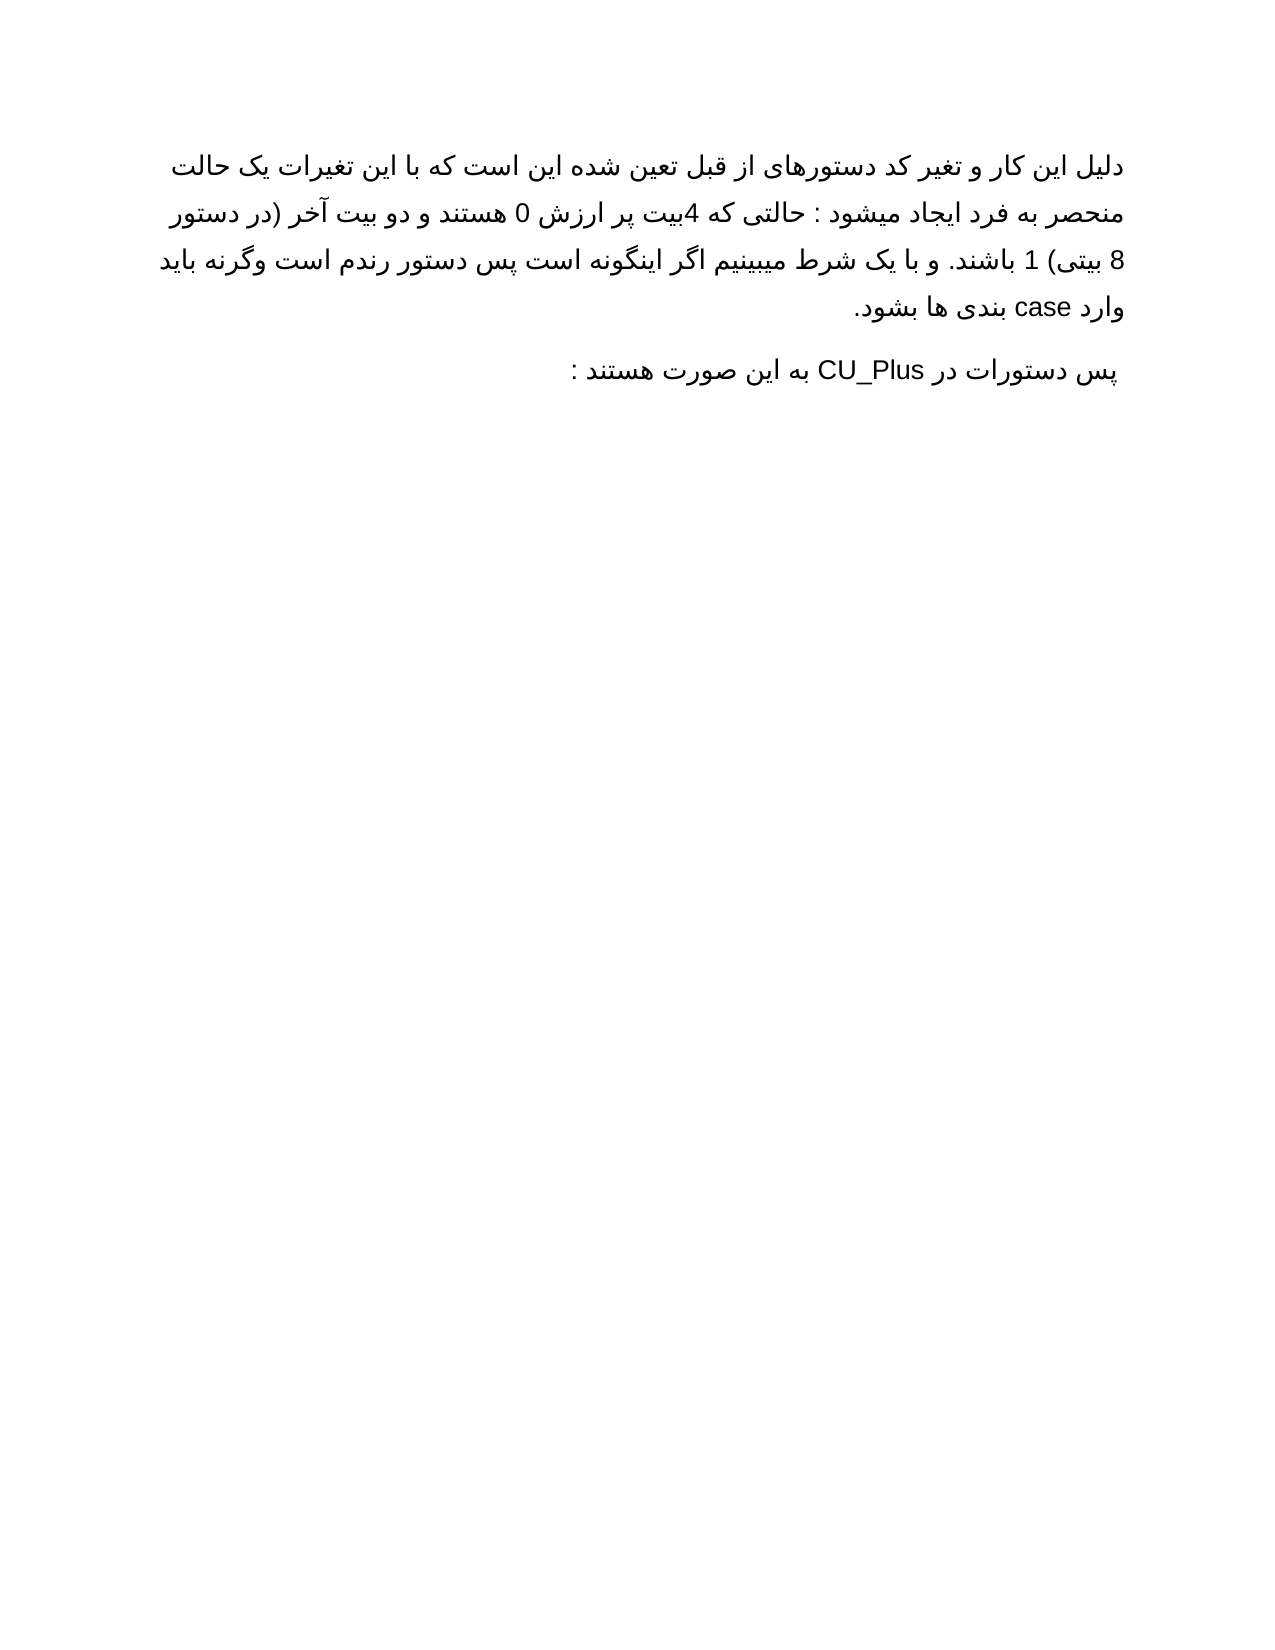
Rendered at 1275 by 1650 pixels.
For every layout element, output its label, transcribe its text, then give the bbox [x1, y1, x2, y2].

text پس دستورات در CU_Plus به این صورت هستند : [150, 354, 1125, 385]
text دلیل این کار و تغیر کد دستورهای از قبل تعین شده این است که با این تغیرات یک حالت منحصر به فرد ایجاد میشود : حالتی که 4بیت پر ارزش 0 هستند و دو بیت آخر (در دستور 8 بیتی) 1 باشند. و با یک شرط میبینیم اگر اینگونه است پس دستور رندم است وگرنه باید وارد case بندی ها بشود. [150, 150, 1125, 322]
